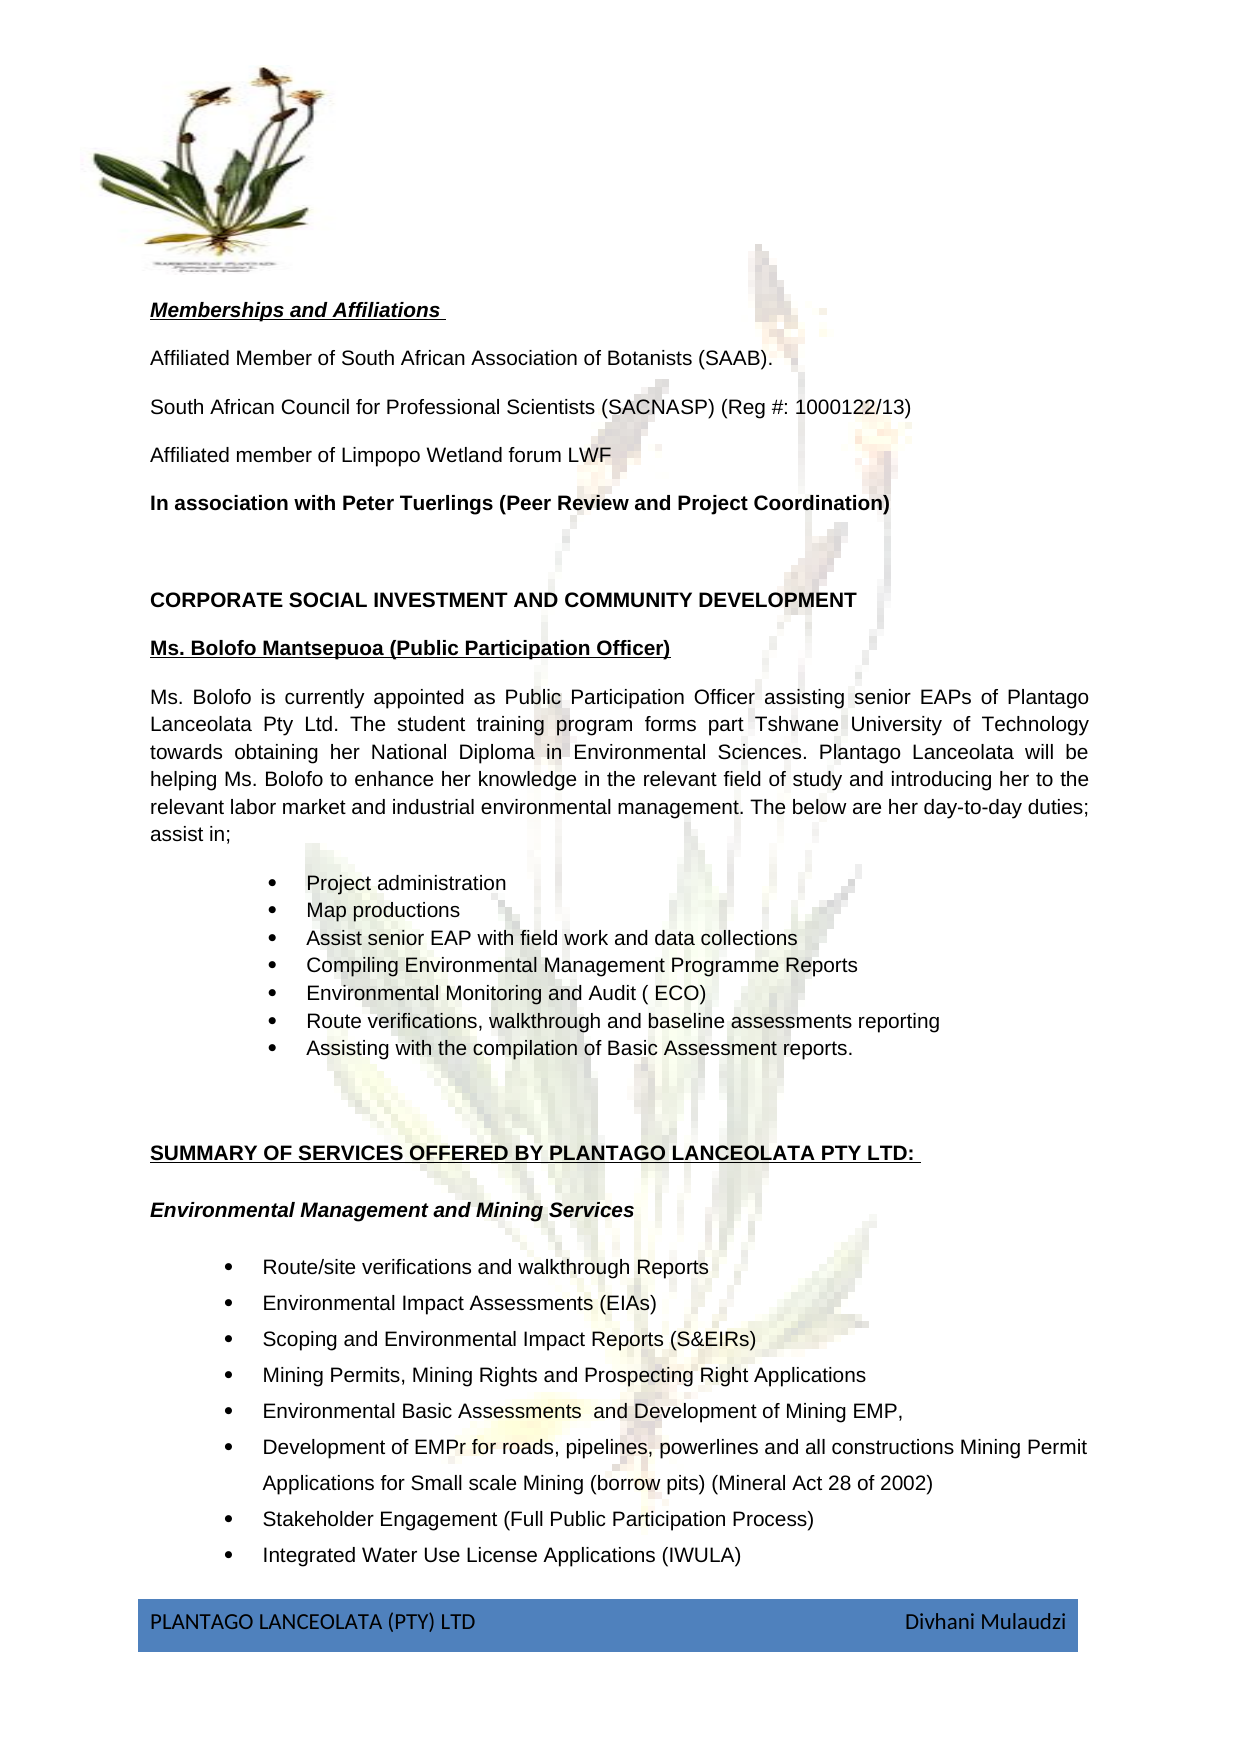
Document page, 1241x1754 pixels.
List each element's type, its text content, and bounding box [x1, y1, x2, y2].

text South African Council for Professional Scientists (SACNASP) (Reg #: 1000122/13) [150, 394, 1090, 418]
text CORPORATE SOCIAL INVESTMENT AND COMMUNITY DEVELOPMENT [150, 588, 1090, 612]
list Development of EMPr for roads, pipelines, powerlines and all constructions Mining Permit Applications for Small scale Mining (borrow pits) (Mineral Act 28 of 2002) [225, 1435, 1090, 1495]
text Ms. Bolofo Mantsepuoa (Public Participation Officer) [150, 636, 1090, 660]
text SUMMARY OF SERVICES OFFERED BY PLANTAGO LANCEOLATA PTY LTD: [150, 1141, 1090, 1165]
list Assist senior EAP with field work and data collections [269, 926, 1090, 950]
list Scoping and Environmental Impact Reports (S&EIRs) [225, 1327, 1090, 1351]
list Compiling Environmental Management Programme Reports [269, 953, 1090, 977]
list Environmental Monitoring and Audit ( ECO) [269, 981, 1090, 1005]
list Assisting with the compilation of Basic Assessment reports. [269, 1036, 1090, 1060]
picture [79, 65, 346, 275]
list Environmental Basic Assessments and Development of Mining EMP, [225, 1399, 1090, 1423]
list Environmental Impact Assessments (EIAs) [225, 1291, 1090, 1315]
text Environmental Management and Mining Services [150, 1198, 1090, 1222]
list Mining Permits, Mining Rights and Prospecting Right Applications [225, 1363, 1090, 1387]
list Stakeholder Engagement (Full Public Participation Process) [225, 1507, 1090, 1531]
text Memberships and Affiliations [150, 298, 1090, 322]
text Affiliated Member of South African Association of Botanists (SAAB). [150, 346, 1090, 370]
text In association with Peter Tuerlings (Peer Review and Project Coordination) [150, 491, 1090, 515]
list Integrated Water Use License Applications (IWULA) [225, 1543, 1090, 1567]
list Map productions [269, 898, 1090, 922]
list Route verifications, walkthrough and baseline assessments reporting [269, 1008, 1090, 1032]
list Route/site verifications and walkthrough Reports [225, 1255, 1090, 1279]
text Ms. Bolofo is currently appointed as Public Participation Officer assisting senior EAPs of Plantago Lanceolata Pty Ltd. The student training program forms part Tshwane University of Technology towards obtaining her National Diploma in Environmental Sciences. Plantago Lanceolata will be helping Ms. Bolofo to enhance her knowledge in the relevant field of study and introducing her to the relevant labor market and industrial environmental management. The below are her day-to-day duties; assist in; [150, 684, 1090, 846]
text Affiliated member of Limpopo Wetland forum LWF [150, 443, 1090, 467]
list Project administration [269, 870, 1090, 894]
